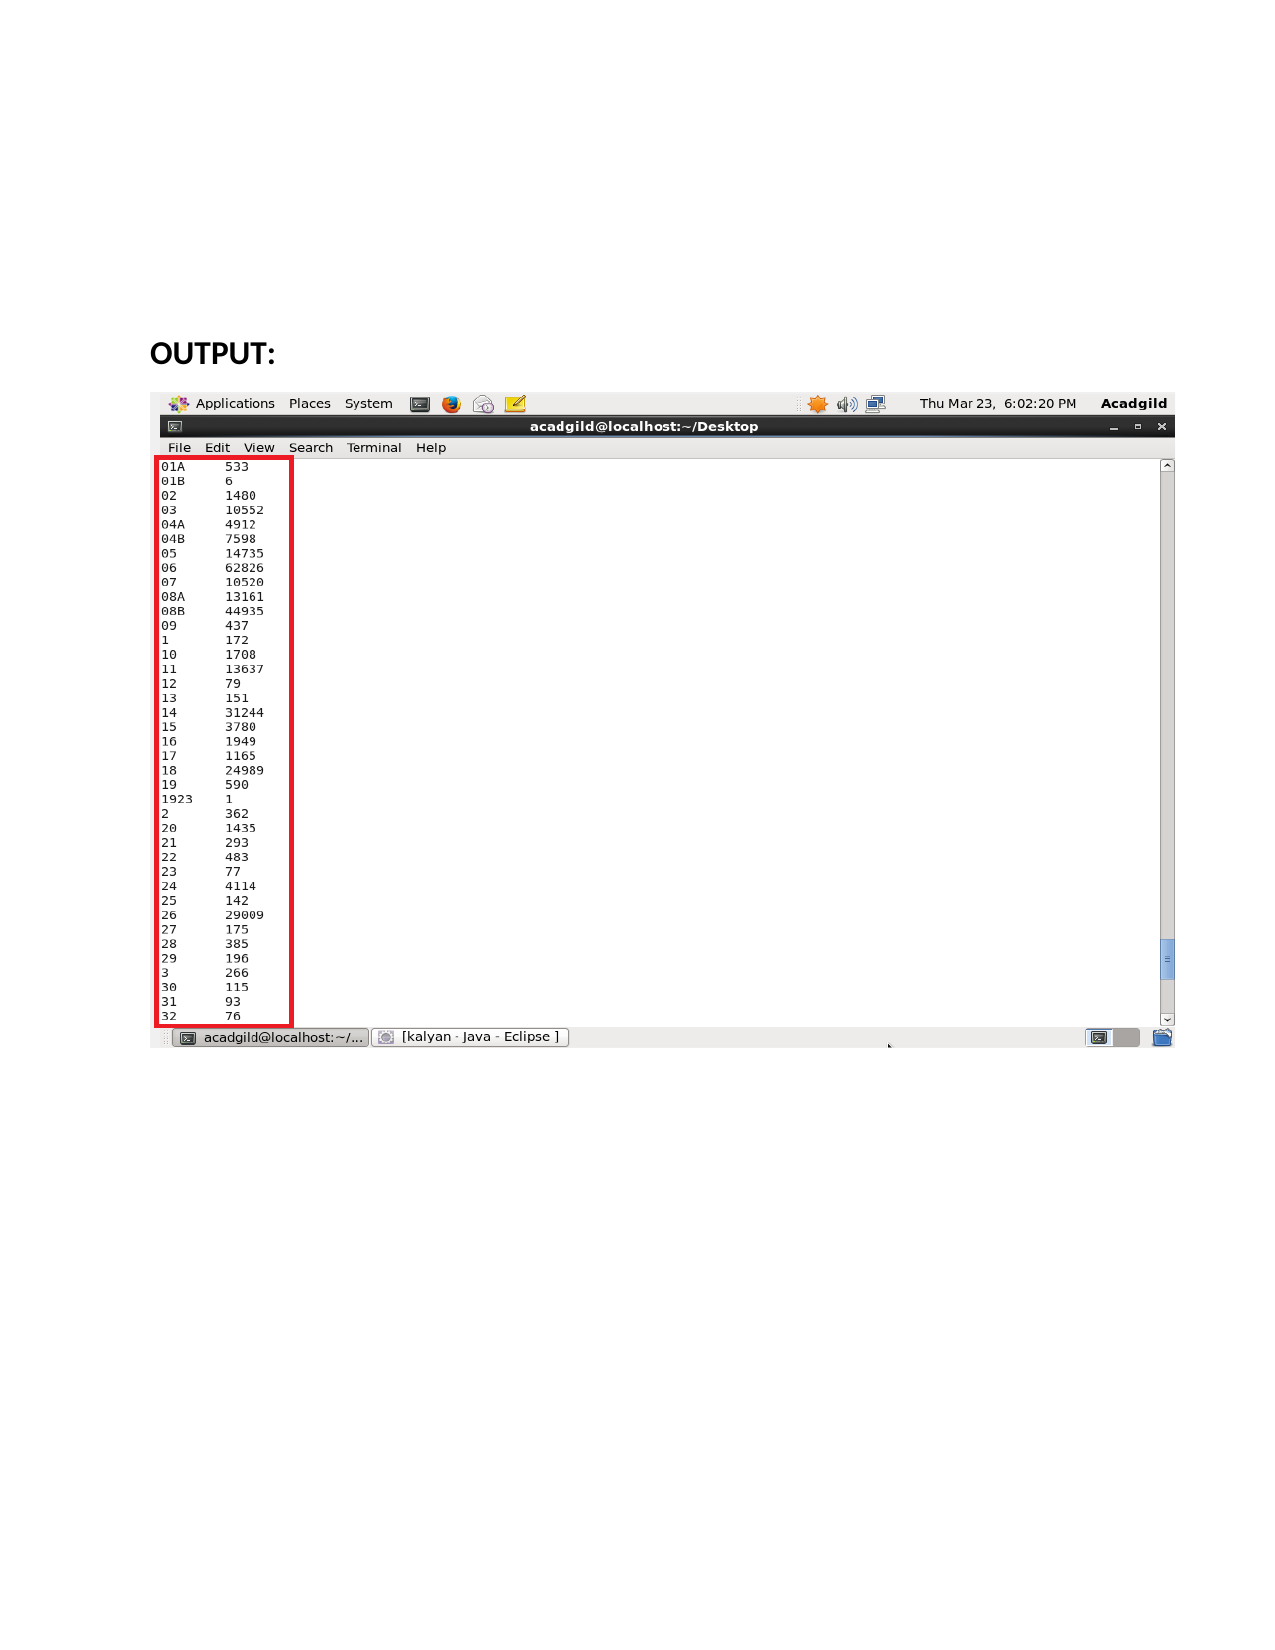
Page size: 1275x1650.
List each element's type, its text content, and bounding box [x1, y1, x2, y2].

picture [150, 392, 1175, 1048]
text OUTPUT: [150, 332, 1125, 373]
